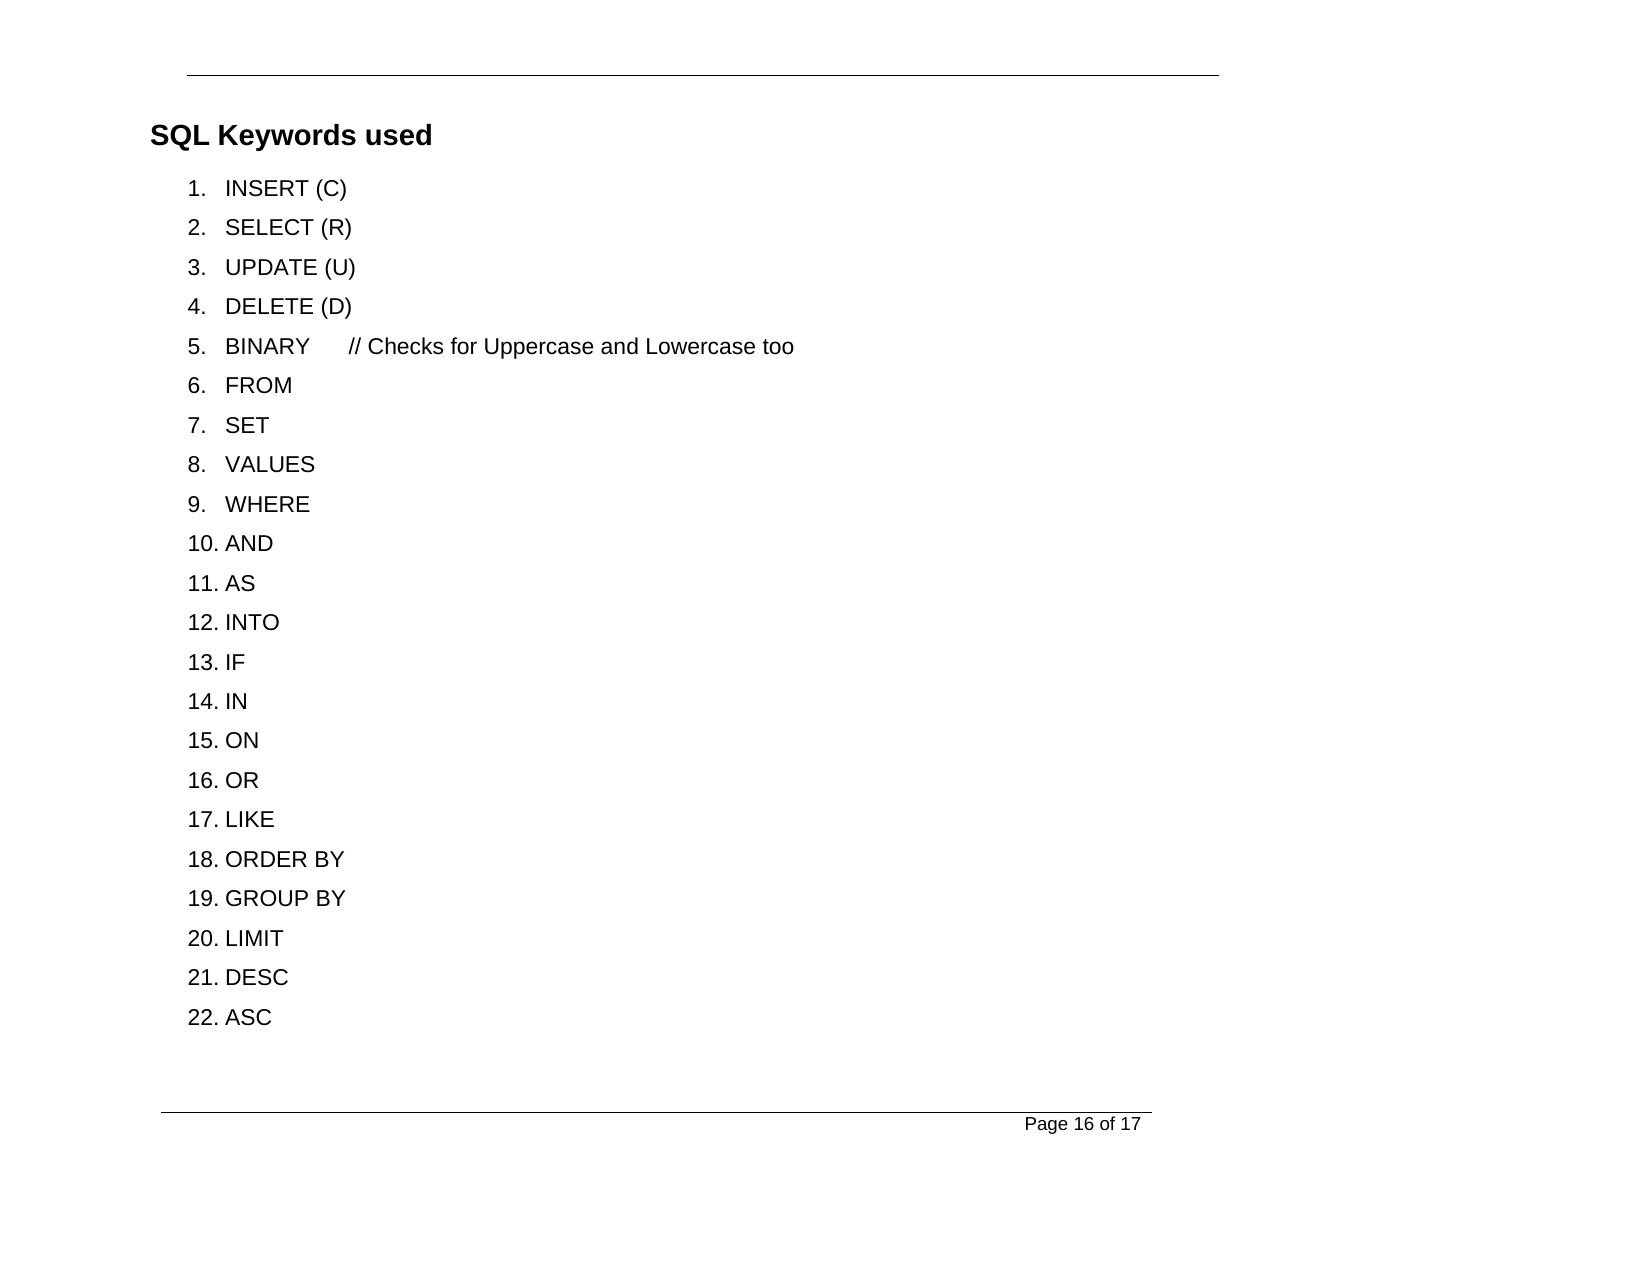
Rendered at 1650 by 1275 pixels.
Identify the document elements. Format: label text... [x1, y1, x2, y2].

subtitle SQL Keywords used [150, 118, 1500, 152]
list ON [187, 727, 1500, 754]
list AND [187, 530, 1500, 556]
list ASC [187, 1004, 1500, 1030]
list LIKE [187, 806, 1500, 833]
list WHERE [187, 491, 1500, 517]
list DESC [187, 964, 1500, 991]
list ORDER BY [187, 846, 1500, 872]
list FROM [187, 372, 1500, 398]
list LIMIT [187, 925, 1500, 951]
list VALUES [187, 451, 1500, 477]
list INTO [187, 609, 1500, 635]
list BINARY // Checks for Uppercase and Lowercase too [187, 333, 1500, 359]
list UPDATE (U) [187, 254, 1500, 280]
list INSERT (C) [187, 175, 1500, 201]
list OR [187, 767, 1500, 793]
list AS [187, 569, 1500, 596]
list IF [187, 648, 1500, 675]
list DELETE (D) [187, 293, 1500, 319]
list SELECT (R) [187, 214, 1500, 241]
list IN [187, 688, 1500, 714]
list GROUP BY [187, 885, 1500, 912]
list SET [187, 412, 1500, 438]
